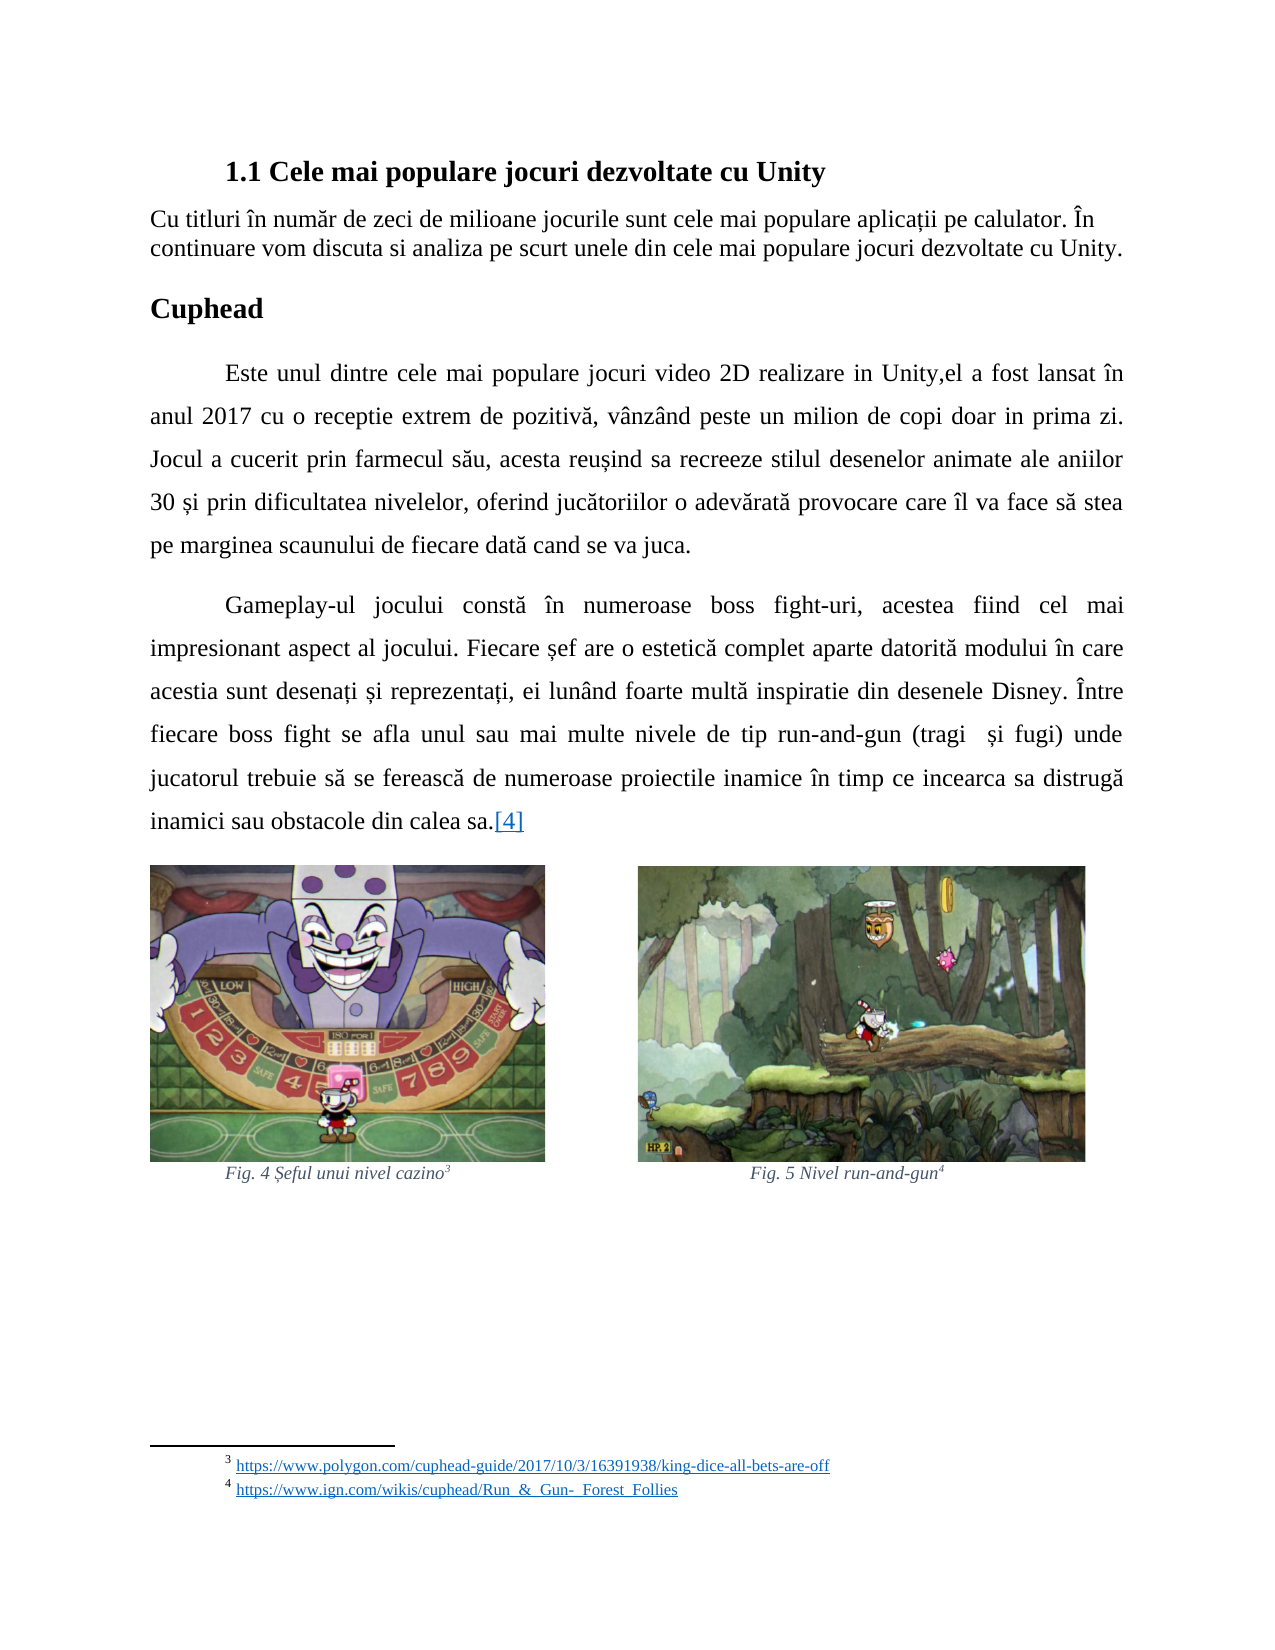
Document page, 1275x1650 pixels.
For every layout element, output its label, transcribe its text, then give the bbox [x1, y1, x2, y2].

picture [637, 866, 1086, 1162]
text Cuphead [150, 291, 1125, 324]
text Fig. 4 Șeful unui nivel cazino Fig. 5 Nivel run-and-gun [150, 1162, 1125, 1184]
subtitle 1.1 Cele mai populare jocuri dezvoltate cu Unity [150, 154, 1125, 188]
text Gameplay-ul jocului constă în numeroase boss fight-uri, acestea fiind cel mai impresionant aspect al jocului. Fiecare șef are o estetică complet aparte datorită modului în care acestia sunt desenați și reprezentați, ei lunând foarte multă inspiratie din desenele Disney. Între fiecare boss fight se afla unul sau mai multe nivele de tip run-and-gun (tragi și fugi) unde jucatorul trebuie să se ferească de numeroase proiectile inamice în timp ce incearca sa distrugă inamici sau obstacole din calea sa.[4] [150, 590, 1125, 834]
text Este unul dintre cele mai populare jocuri video 2D realizare in Unity,el a fost lansat în anul 2017 cu o receptie extrem de pozitivă, vânzând peste un milion de copi doar in prima zi. Jocul a cucerit prin farmecul său, acesta reușind sa recreeze stilul desenelor animate ale aniilor 30 și prin dificultatea nivelelor, oferind jucătoriilor o adevărată provocare care îl va face să stea pe marginea scaunului de fiecare dată cand se va juca. [150, 358, 1125, 559]
text Cu titluri în număr de zeci de milioane jocurile sunt cele mai populare aplicații pe calulator. În continuare vom discuta si analiza pe scurt unele din cele mai populare jocuri dezvoltate cu Unity. [150, 204, 1125, 262]
picture [150, 865, 546, 1162]
